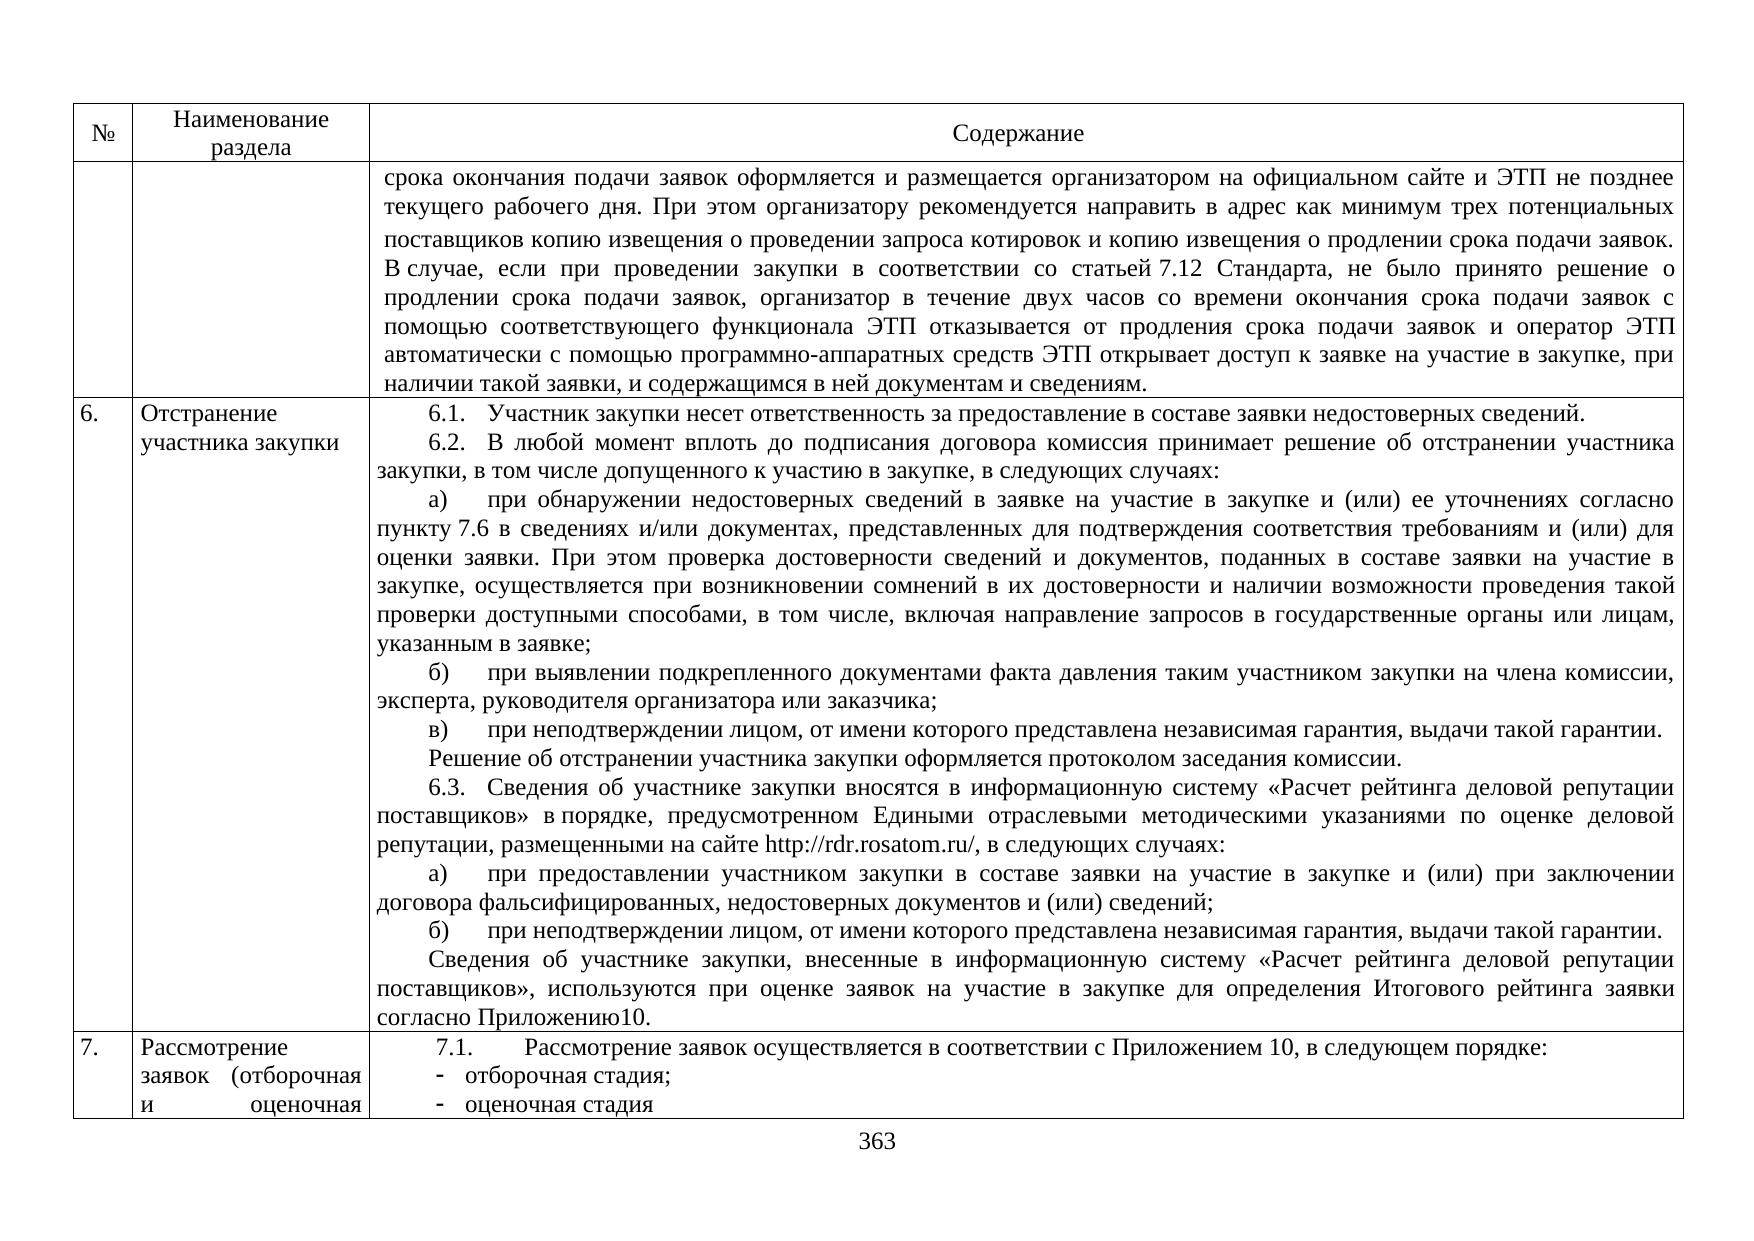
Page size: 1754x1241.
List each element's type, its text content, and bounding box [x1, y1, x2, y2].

table_cell Участник закупки несет ответственность за предоставление в составе заявки недостоверных сведений. В любой момент вплоть до подписания договора комиссия принимает решение об отстранении участника закупки, в том числе допущенного к участию в закупке, в следующих случаях: при обнаружении недостоверных сведений в заявке на участие в закупке и (или) ее уточнениях согласно пункту 7.6 в сведениях и/или документах, представленных для подтверждения соответствия требованиям и (или) для оценки заявки. При этом проверка достоверности сведений и документов, поданных в составе заявки на участие в закупке, осуществляется при возникновении сомнений в их достоверности и наличии возможности проведения такой проверки доступными способами, в том числе, включая направление запросов в государственные органы или лицам, указанным в заявке; при выявлении подкрепленного документами факта давления таким участником закупки на члена комиссии, эксперта, руководителя организатора или заказчика; при неподтверждении лицом, от имени которого представлена независимая гарантия, выдачи такой гарантии. Решение об отстранении участника закупки оформляется протоколом заседания комиссии. Сведения об участнике закупки вносятся в информационную систему «Расчет рейтинга деловой репутации поставщиков» в порядке, предусмотренном Едиными отраслевыми методическими указаниями по оценке деловой репутации, размещенными на сайте http://rdr.rosatom.ru/, в следующих случаях: при предоставлении участником закупки в составе заявки на участие в закупке и (или) при заключении договора фальсифицированных, недостоверных документов и (или) сведений; при неподтверждении лицом, от имени которого представлена независимая гарантия, выдачи такой гарантии. Сведения об участнике закупки, внесенные в информационную систему «Расчет рейтинга деловой репутации поставщиков», используются при оценке заявок на участие в закупке для определения Итогового рейтинга заявки согласно Приложению10. [370, 398, 1683, 1031]
table_header Наименование раздела [133, 104, 369, 161]
table_cell Отстранение участника закупки [133, 398, 369, 1031]
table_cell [133, 1032, 369, 1118]
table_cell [370, 162, 1683, 397]
table_cell [74, 1032, 132, 1118]
table_cell [74, 398, 132, 1031]
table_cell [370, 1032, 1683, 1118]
table_header Содержание [370, 104, 1683, 161]
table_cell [133, 162, 369, 397]
table_header № [74, 104, 132, 161]
table_cell [74, 162, 132, 397]
